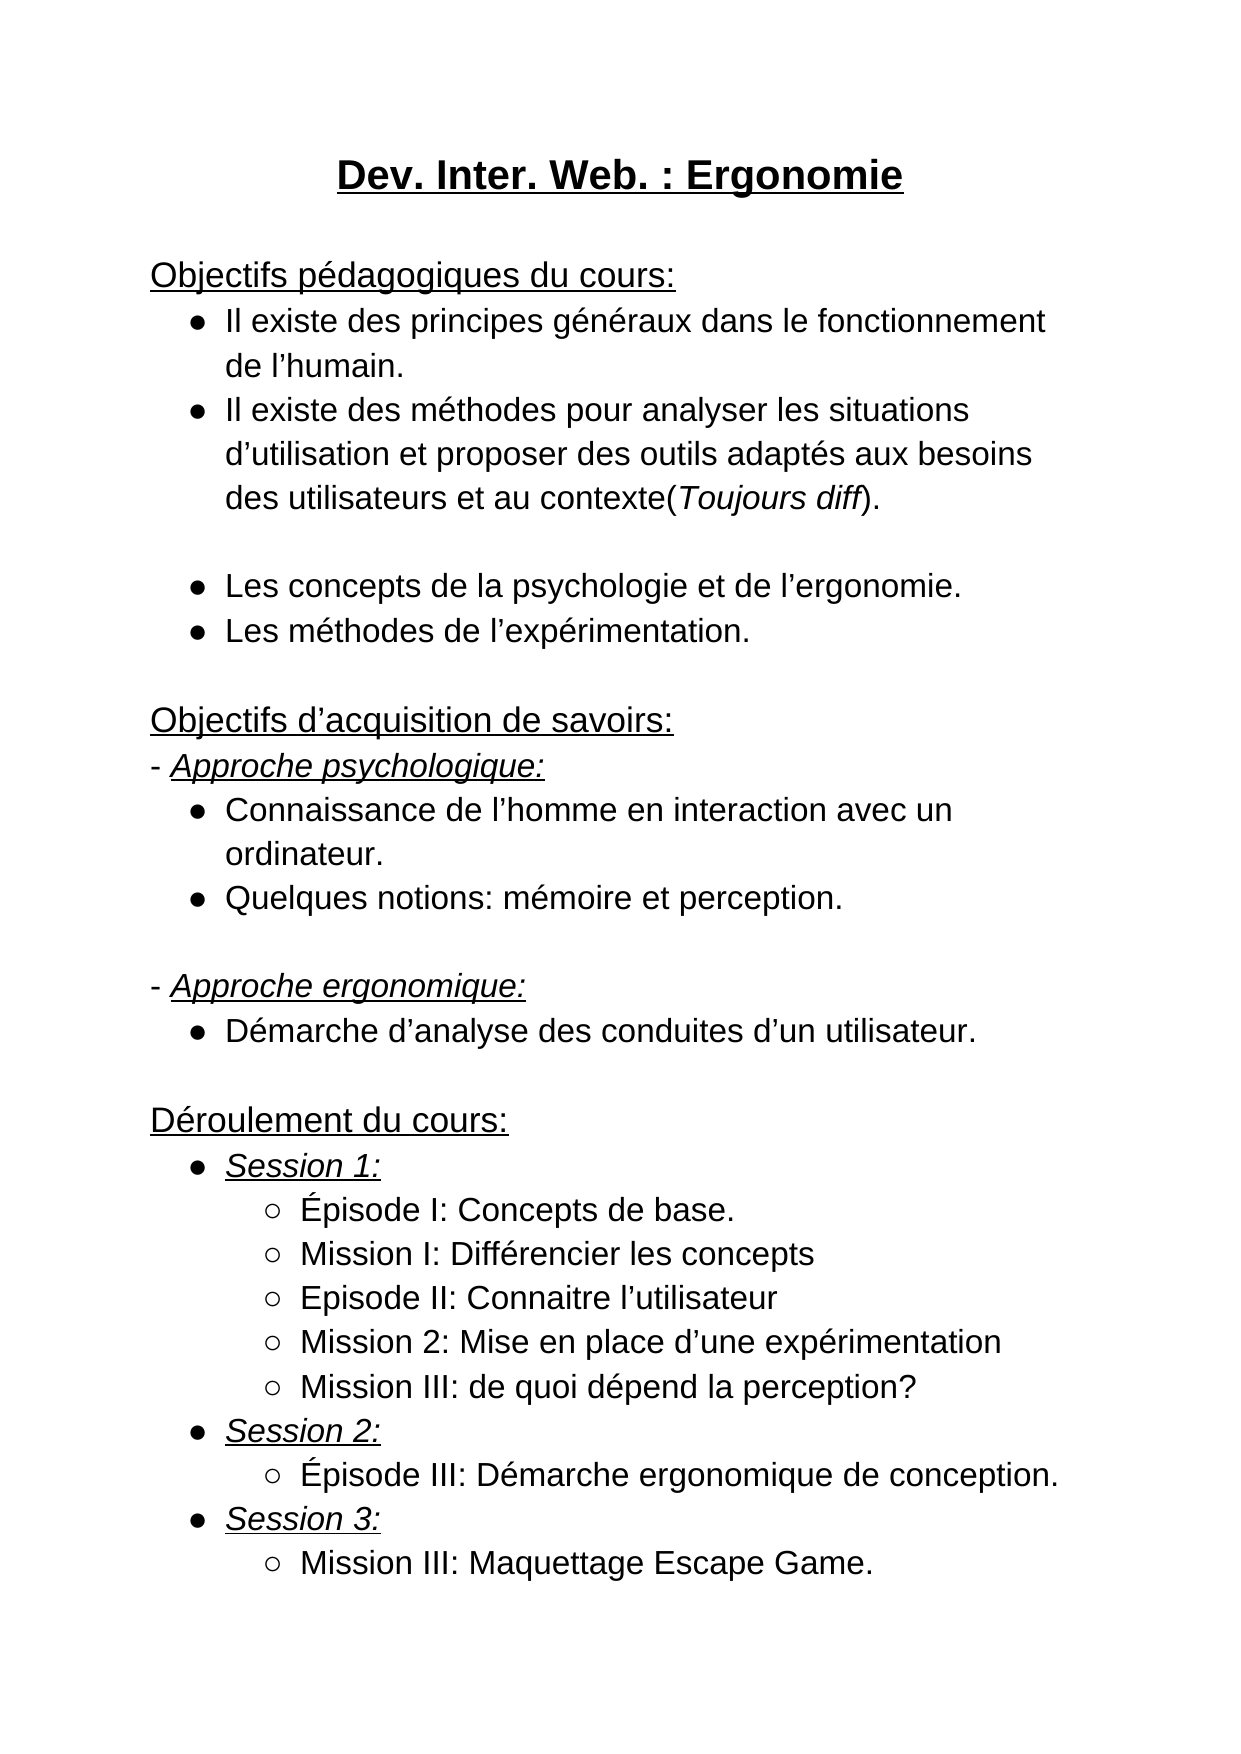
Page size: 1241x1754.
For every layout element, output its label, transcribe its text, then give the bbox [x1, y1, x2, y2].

list Épisode I: Concepts de base. [262, 1190, 1090, 1228]
list Les concepts de la psychologie et de l’ergonomie. [187, 566, 1090, 605]
list Quelques notions: mémoire et perception. [187, 878, 1090, 917]
text - Approche psychologique: [150, 746, 1090, 784]
text Objectifs d’acquisition de savoirs: [150, 699, 1090, 740]
list Session 3: [187, 1499, 1090, 1538]
text - Approche ergonomique: [150, 967, 1090, 1005]
list Épisode III: Démarche ergonomique de conception. [262, 1455, 1090, 1493]
list Connaissance de l’homme en interaction avec un ordinateur. [187, 790, 1090, 872]
list Mission III: Maquettage Escape Game. [262, 1543, 1090, 1582]
list Démarche d’analyse des conduites d’un utilisateur. [187, 1011, 1090, 1049]
text Déroulement du cours: [150, 1099, 1090, 1140]
list Il existe des principes généraux dans le fonctionnement de l’humain. [187, 301, 1090, 384]
text Dev. Inter. Web. : Ergonomie [150, 150, 1090, 198]
list Mission III: de quoi dépend la perception? [262, 1367, 1090, 1405]
list Episode II: Connaitre l’utilisateur [262, 1278, 1090, 1317]
text Objectifs pédagogiques du cours: [150, 255, 1090, 295]
list Il existe des méthodes pour analyser les situations d’utilisation et proposer des outils adaptés aux besoins des utilisateurs et au contexte(Toujours diff). [187, 390, 1090, 517]
list Mission I: Différencier les concepts [262, 1234, 1090, 1273]
list Session 2: [187, 1411, 1090, 1449]
list Mission 2: Mise en place d’une expérimentation [262, 1322, 1090, 1361]
list Les méthodes de l’expérimentation. [187, 611, 1090, 649]
list Session 1: [187, 1146, 1090, 1184]
